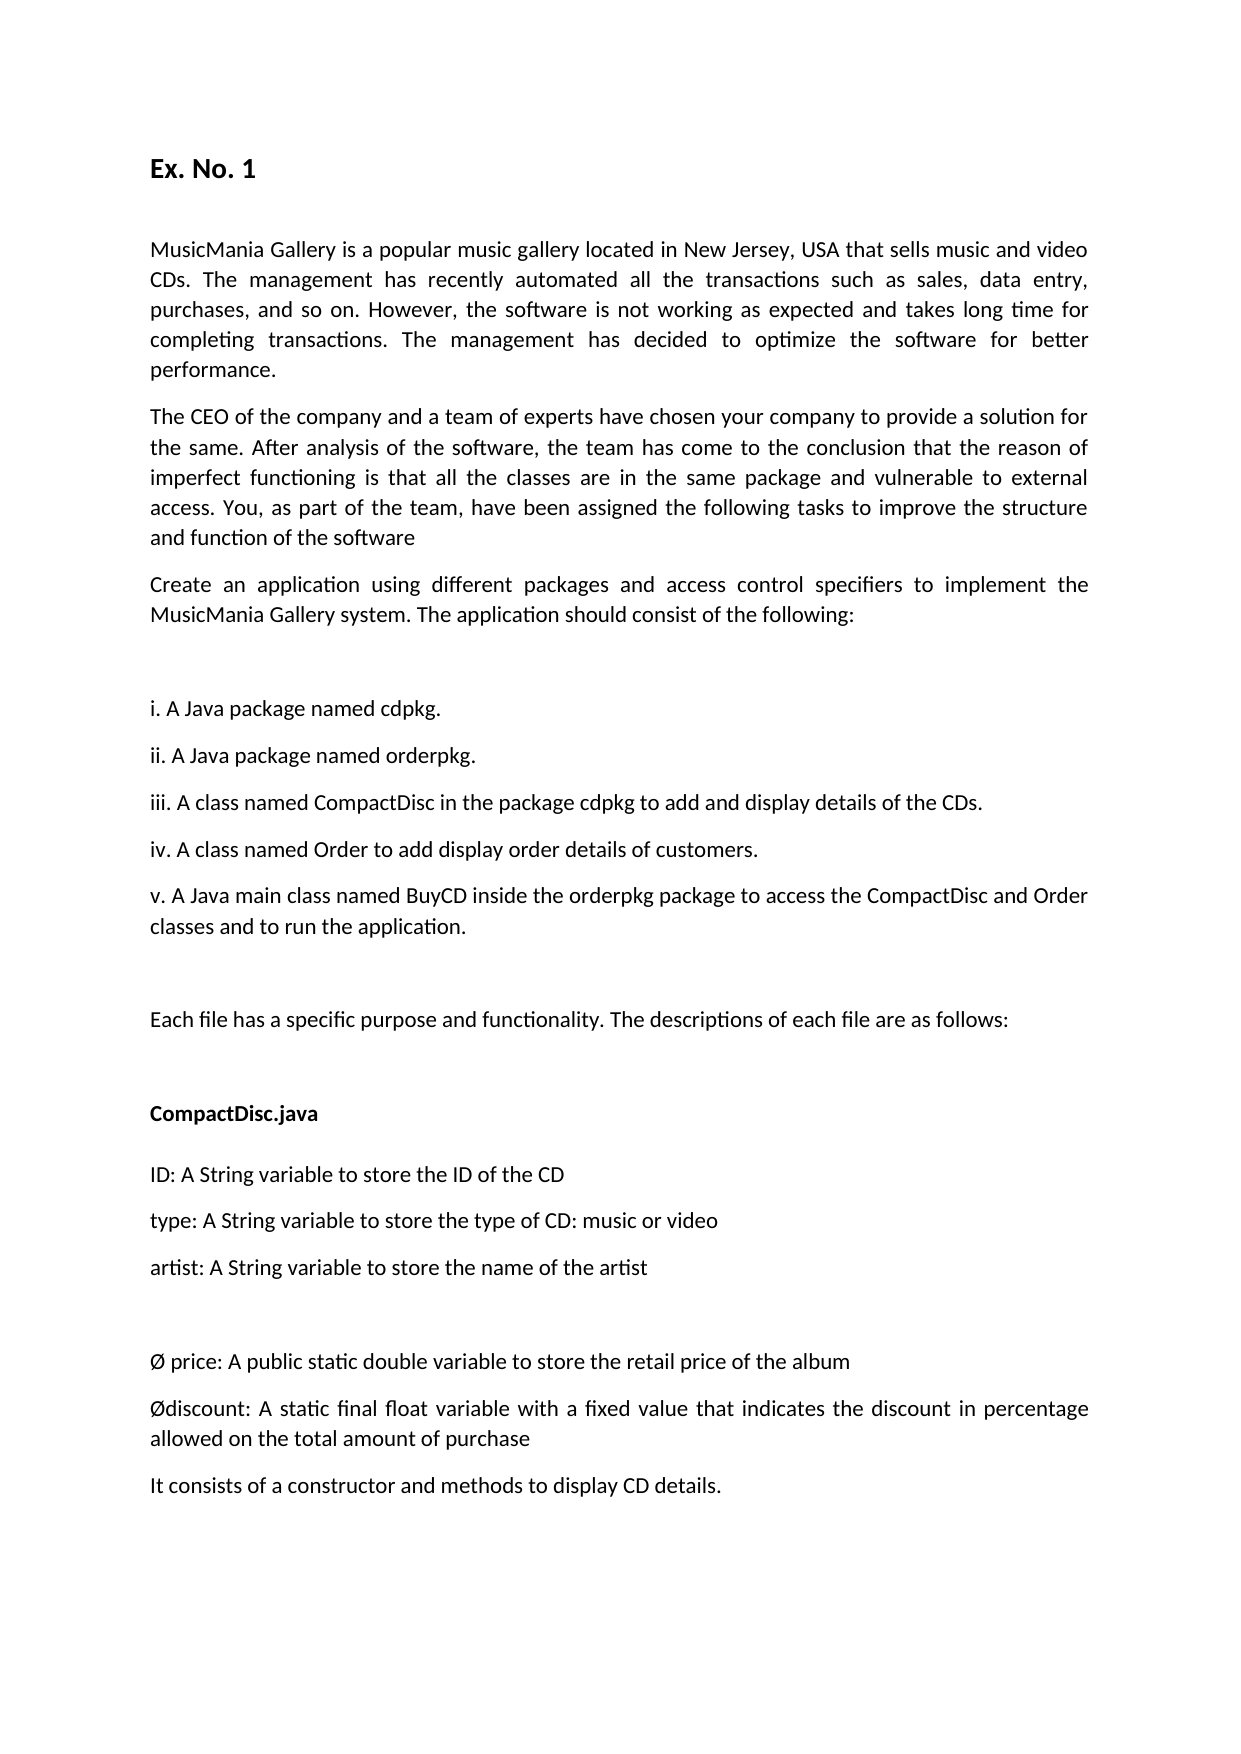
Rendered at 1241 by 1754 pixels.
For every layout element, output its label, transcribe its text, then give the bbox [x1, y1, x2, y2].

text The CEO of the company and a team of experts have chosen your company to provide a solution for the same. After analysis of the software, the team has come to the conclusion that the reason of imperfect functioning is that all the classes are in the same package and vulnerable to external access. You, as part of the team, have been assigned the following tasks to improve the structure and function of the software [150, 402, 1090, 551]
text iii. A class named CompactDisc in the package cdpkg to add and display details of the CDs. [150, 788, 1090, 816]
text CompactDisc.java ID: A String variable to store the ID of the CD [150, 1099, 1090, 1188]
text type: A String variable to store the type of CD: music or video [150, 1207, 1090, 1234]
text artist: A String variable to store the name of the artist [150, 1253, 1090, 1281]
text MusicMania Gallery is a popular music gallery located in New Jersey, USA that sells music and video CDs. The management has recently automated all the transactions such as sales, data entry, purchases, and so on. However, the software is not working as expected and takes long time for completing transactions. The management has decided to optimize the software for better performance. [150, 235, 1090, 383]
text Ødiscount: A static final float variable with a fixed value that indicates the discount in percentage allowed on the total amount of purchase [150, 1394, 1090, 1452]
text i. A Java package named cdpkg. [150, 694, 1090, 722]
text Each file has a specific purpose and functionality. The descriptions of each file are as follows: [150, 1006, 1090, 1033]
text ii. A Java package named orderpkg. [150, 741, 1090, 769]
text Ø price: A public static double variable to store the retail price of the album [150, 1347, 1090, 1375]
text It consists of a constructor and methods to display CD details. [150, 1471, 1090, 1499]
text iv. A class named Order to add display order details of customers. [150, 835, 1090, 863]
text Create an application using different packages and access control specifiers to implement the MusicMania Gallery system. The application should consist of the following: [150, 570, 1090, 628]
text Ex. No. 1 [150, 150, 1090, 216]
text v. A Java main class named BuyCD inside the orderpkg package to access the CompactDisc and Order classes and to run the application. [150, 882, 1090, 940]
